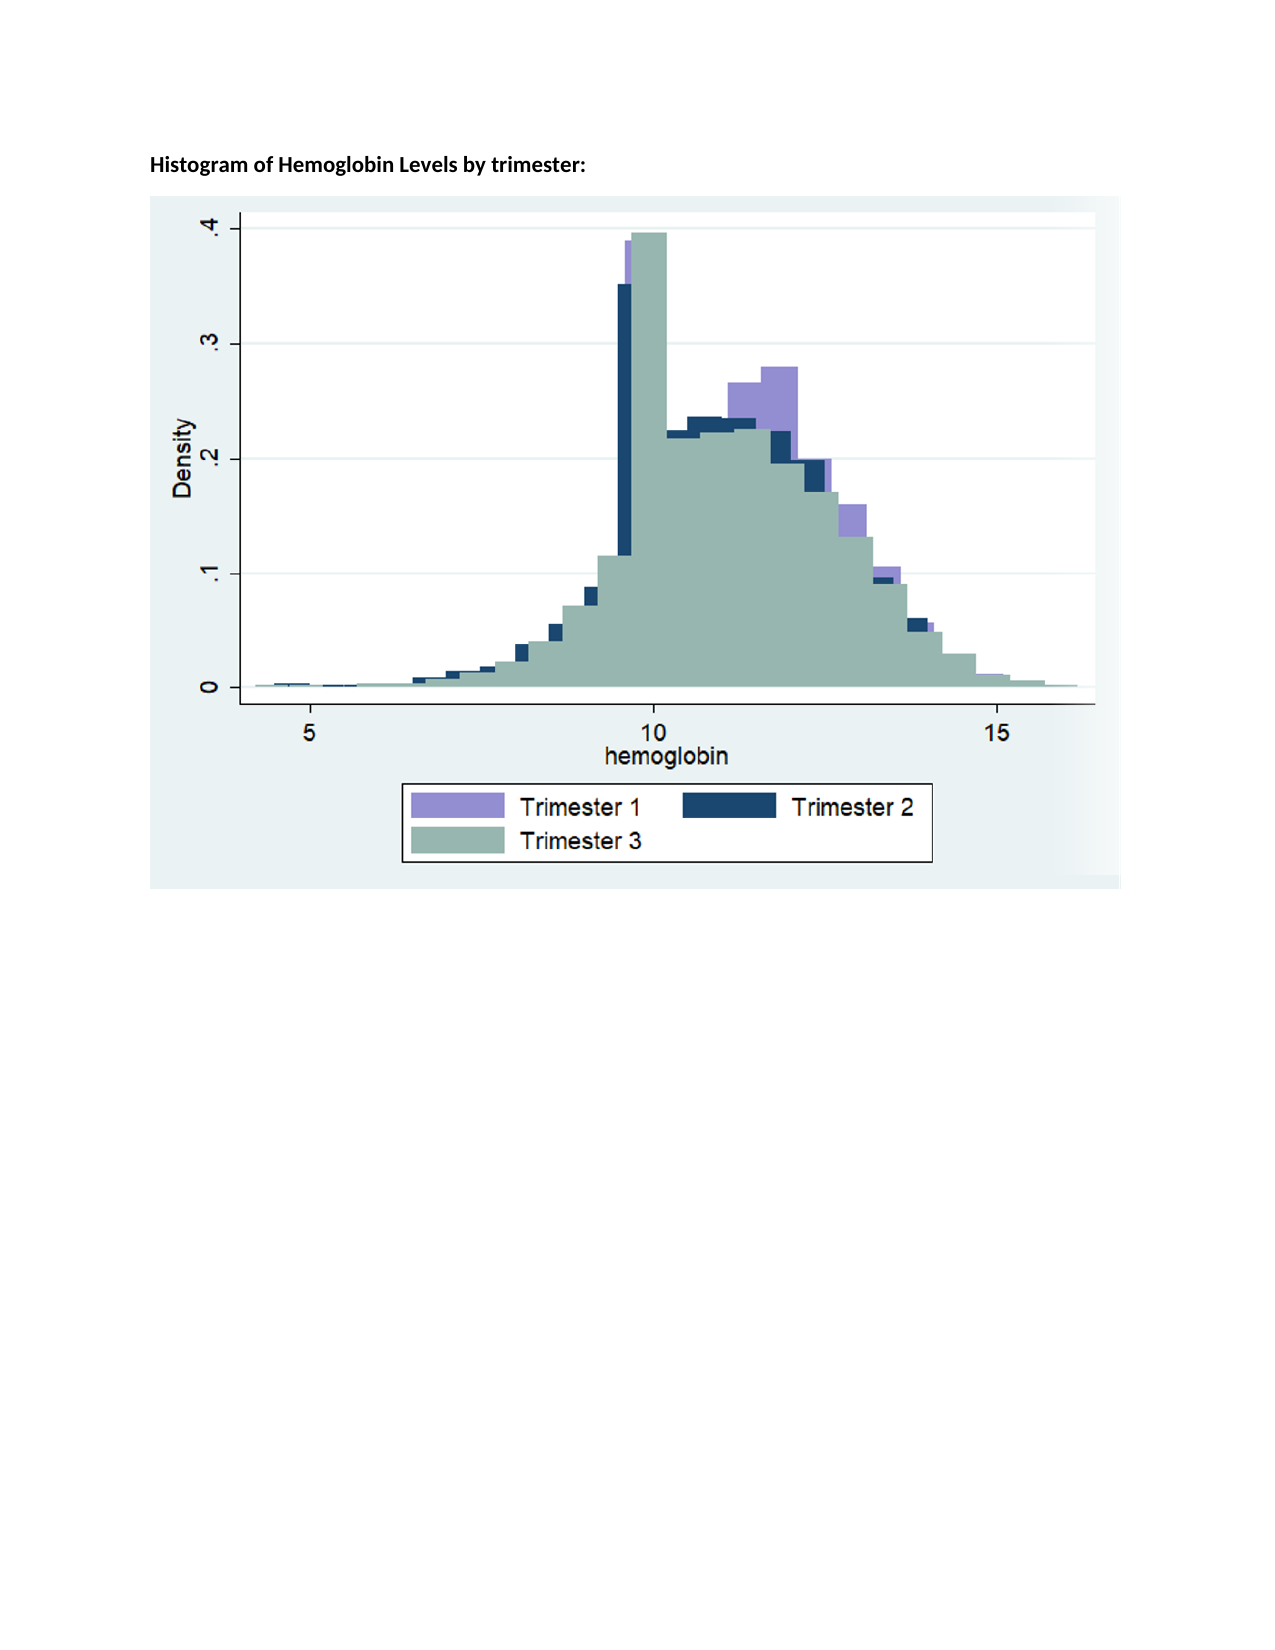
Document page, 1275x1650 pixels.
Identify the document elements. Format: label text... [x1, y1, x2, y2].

text Histogram of Hemoglobin Levels by trimester: [150, 150, 1125, 178]
picture [150, 196, 1125, 889]
